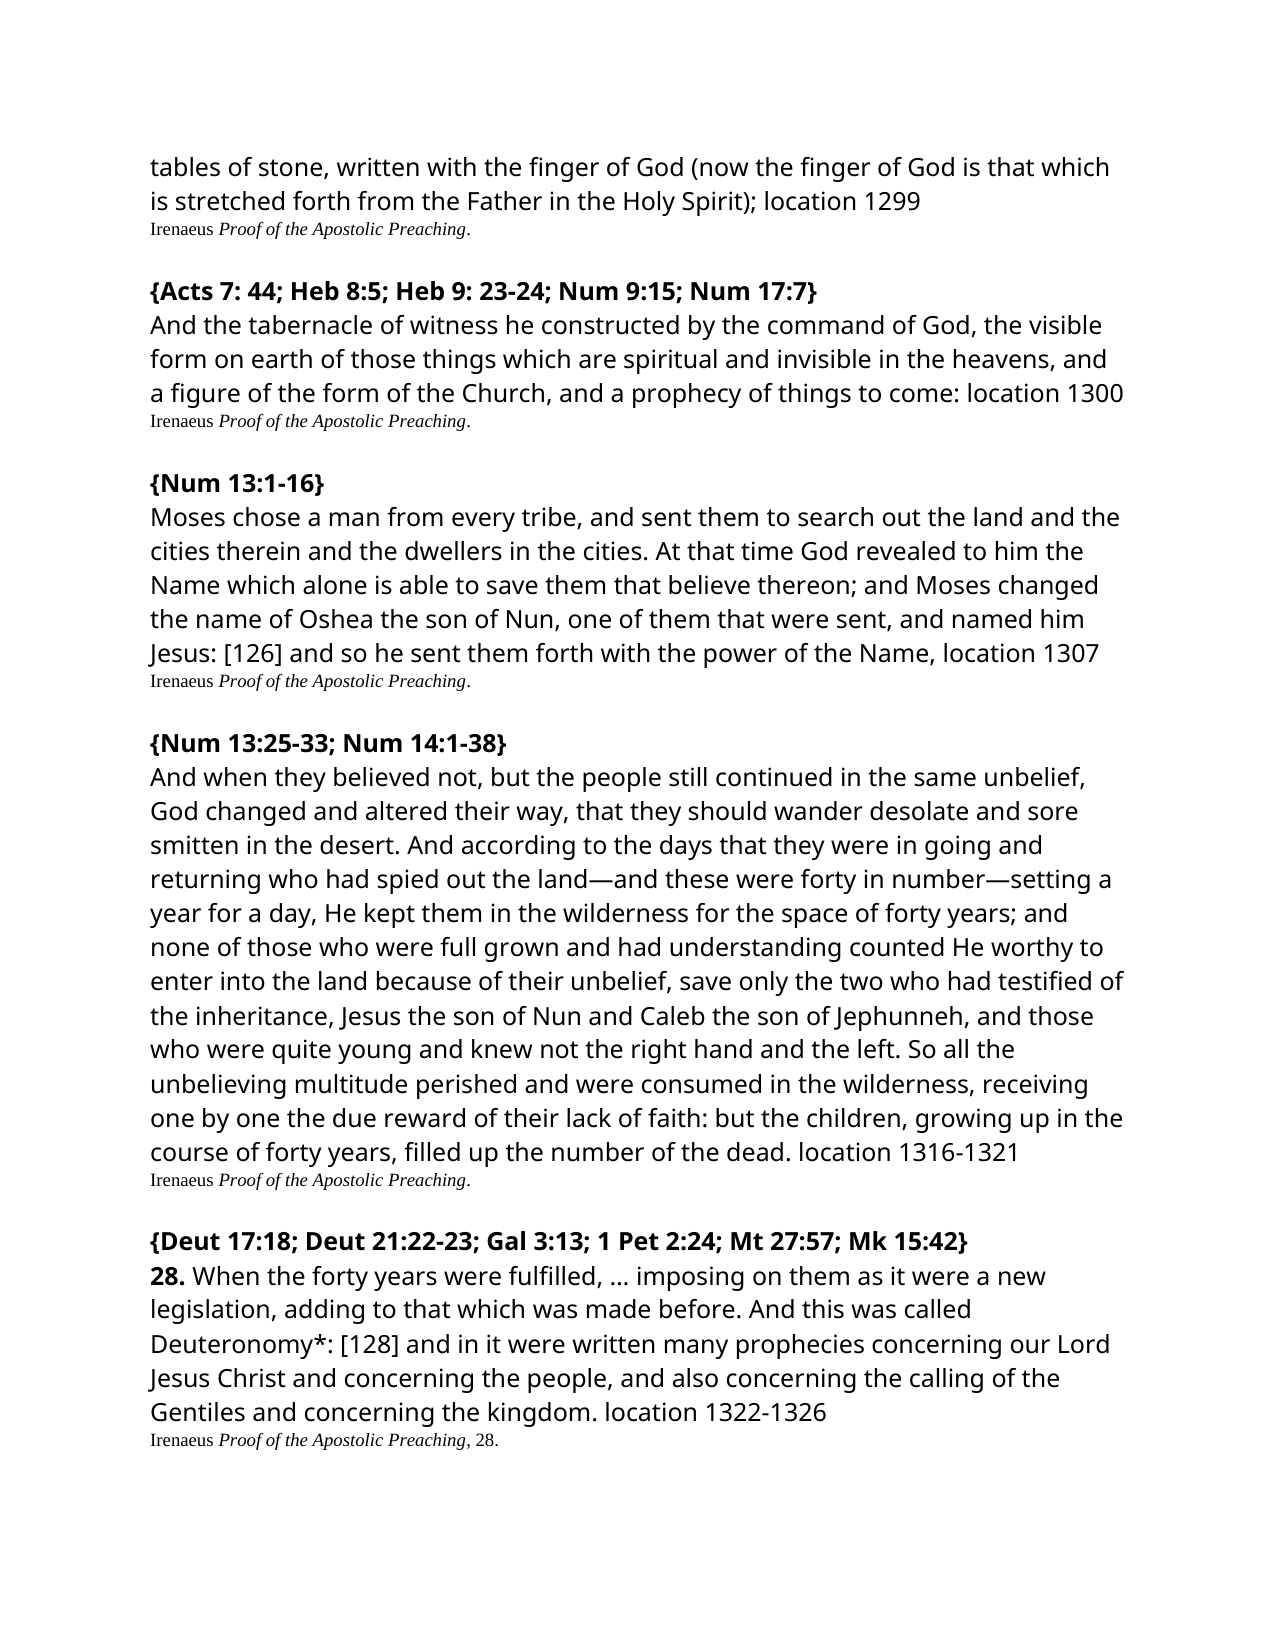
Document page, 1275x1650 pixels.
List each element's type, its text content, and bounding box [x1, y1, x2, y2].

text {Acts 7: 44; Heb 8:5; Heb 9: 23-24; Num 9:15; Num 17:7} [150, 274, 1125, 308]
text Irenaeus Proof of the Apostolic Preaching. [150, 1168, 1125, 1190]
text 28. When the forty years were fulfilled, … imposing on them as it were a new legislation, adding to that which was made before. And this was called Deuteronomy*: [128] and in it were written many prophecies concerning our Lord Jesus Christ and concerning the people, and also concerning the calling of the Gentiles and concerning the kingdom. location 1322-1326 [150, 1258, 1125, 1428]
text {Num 13:25-33; Num 14:1-38} [150, 726, 1125, 760]
text Irenaeus Proof of the Apostolic Preaching. [150, 410, 1125, 432]
text tables of stone, written with the finger of God (now the finger of God is that which is stretched forth from the Father in the Holy Spirit); location 1299 [150, 150, 1125, 218]
text And when they believed not, but the people still continued in the same unbelief, God changed and altered their way, that they should wander desolate and sore smitten in the desert. And according to the days that they were in going and returning who had spied out the land—and these were forty in number—setting a year for a day, He kept them in the wilderness for the space of forty years; and none of those who were full grown and had understanding counted He worthy to enter into the land because of their unbelief, save only the two who had testified of the inheritance, Jesus the son of Nun and Caleb the son of Jephunneh, and those who were quite young and knew not the right hand and the left. So all the unbelieving multitude perished and were consumed in the wilderness, receiving one by one the due reward of their lack of faith: but the children, growing up in the course of forty years, filled up the number of the dead. location 1316-1321 [150, 760, 1125, 1168]
text {Num 13:1-16} [150, 466, 1125, 500]
text Irenaeus Proof of the Apostolic Preaching. [150, 218, 1125, 240]
text And the tabernacle of witness he constructed by the command of God, the visible form on earth of those things which are spiritual and invisible in the heavens, and a figure of the form of the Church, and a prophecy of things to come: location 1300 [150, 308, 1125, 410]
text Irenaeus Proof of the Apostolic Preaching, 28. [150, 1428, 1125, 1450]
text {Deut 17:18; Deut 21:22-23; Gal 3:13; 1 Pet 2:24; Mt 27:57; Mk 15:42} [150, 1224, 1125, 1258]
text Irenaeus Proof of the Apostolic Preaching. [150, 670, 1125, 692]
text Moses chose a man from every tribe, and sent them to search out the land and the cities therein and the dwellers in the cities. At that time God revealed to him the Name which alone is able to save them that believe thereon; and Moses changed the name of Oshea the son of Nun, one of them that were sent, and named him Jesus: [126] and so he sent them forth with the power of the Name, location 1307 [150, 500, 1125, 670]
